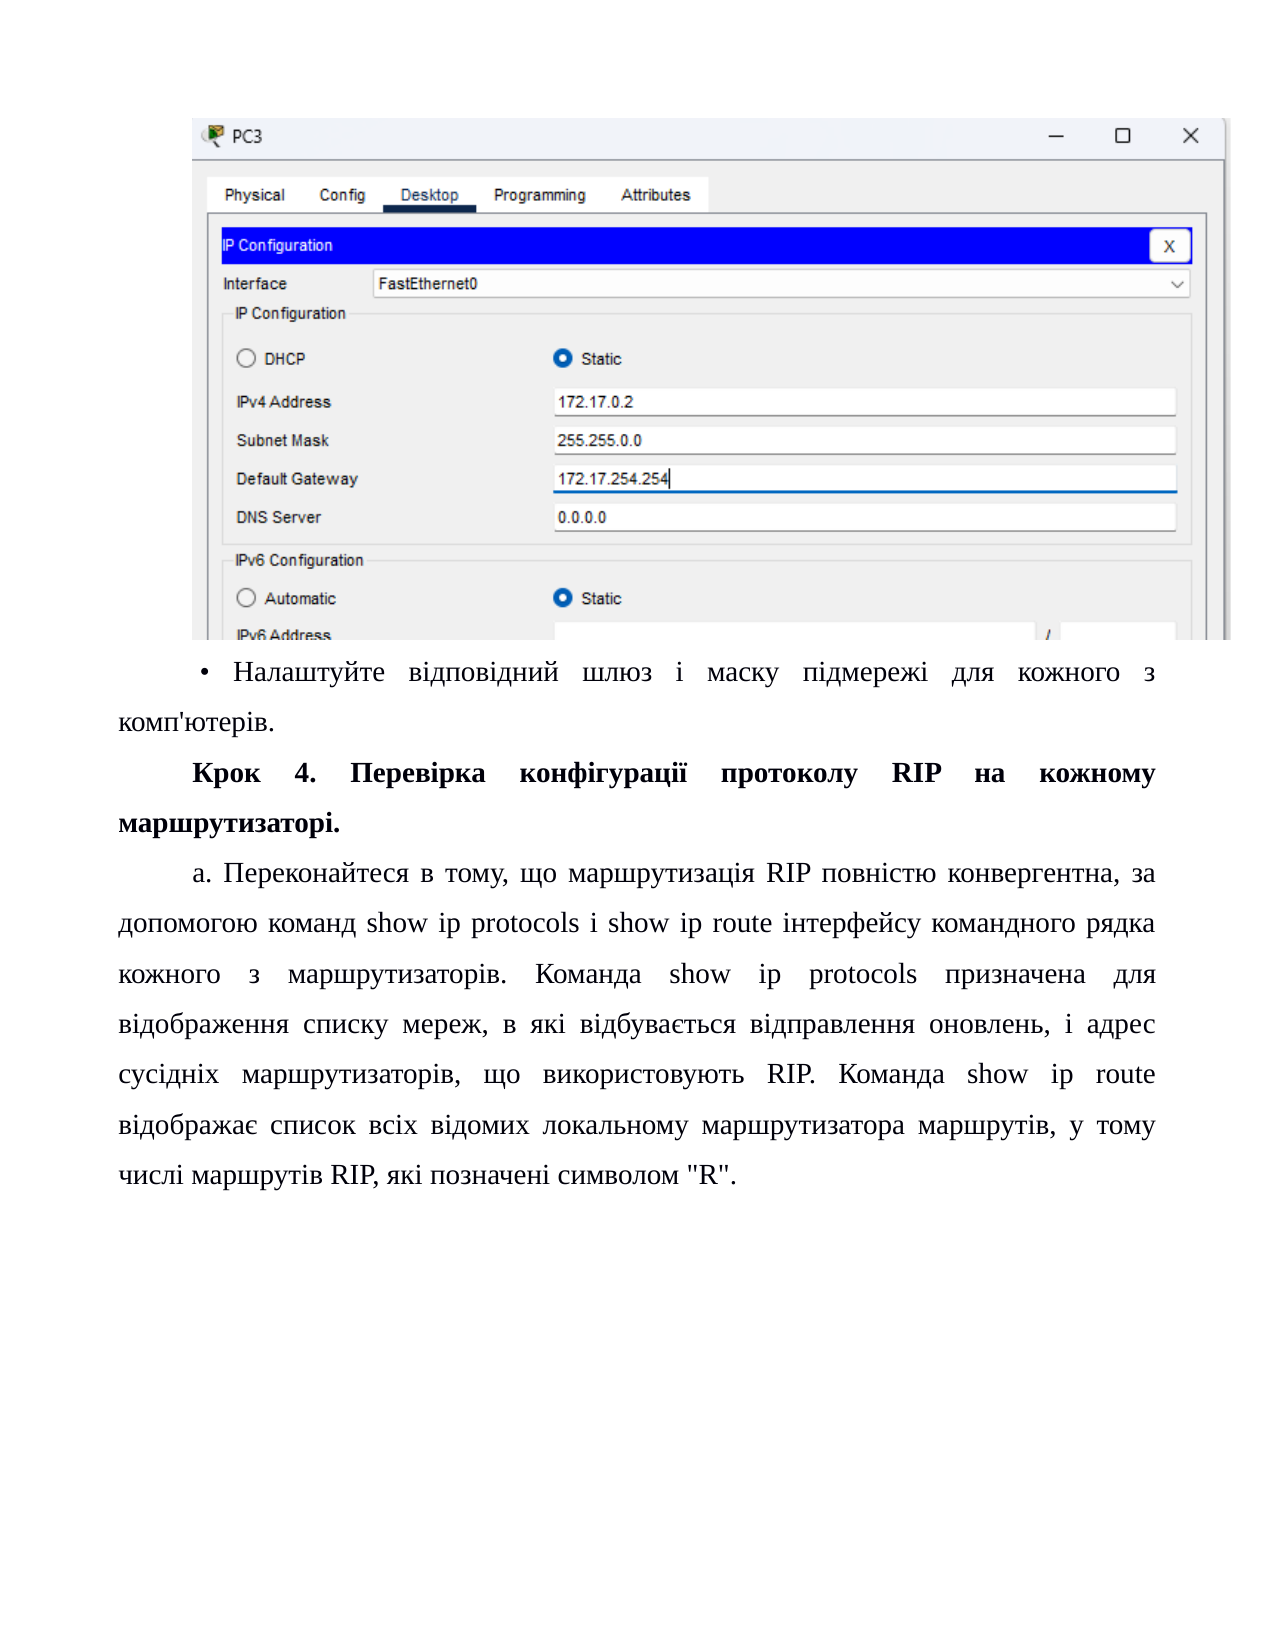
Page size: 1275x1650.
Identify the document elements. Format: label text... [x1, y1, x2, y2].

text Крок 4. Перевірка конфігурації протоколу RIP на кожному маршрутизаторі. [118, 755, 1157, 838]
text а. Переконайтеся в тому, що маршрутизація RIP повністю конвергентна, за допомогою команд show ip protocols і show ip route інтерфейсу командного рядка кожного з маршрутизаторів. Команда show ip protocols призначена для відображення списку мереж, в які відбувається відправлення оновлень, і адрес сусідніх маршрутизаторів, що використовують RIP. Команда show ip route відображає список всіх відомих локальному маршрутизатора маршрутів, у тому числі маршрутів RIP, які позначені символом "R". [118, 855, 1157, 1191]
text • Налаштуйте відповідний шлюз і маску підмережі для кожного з комп'ютерів. [118, 654, 1157, 738]
picture [192, 118, 1231, 640]
